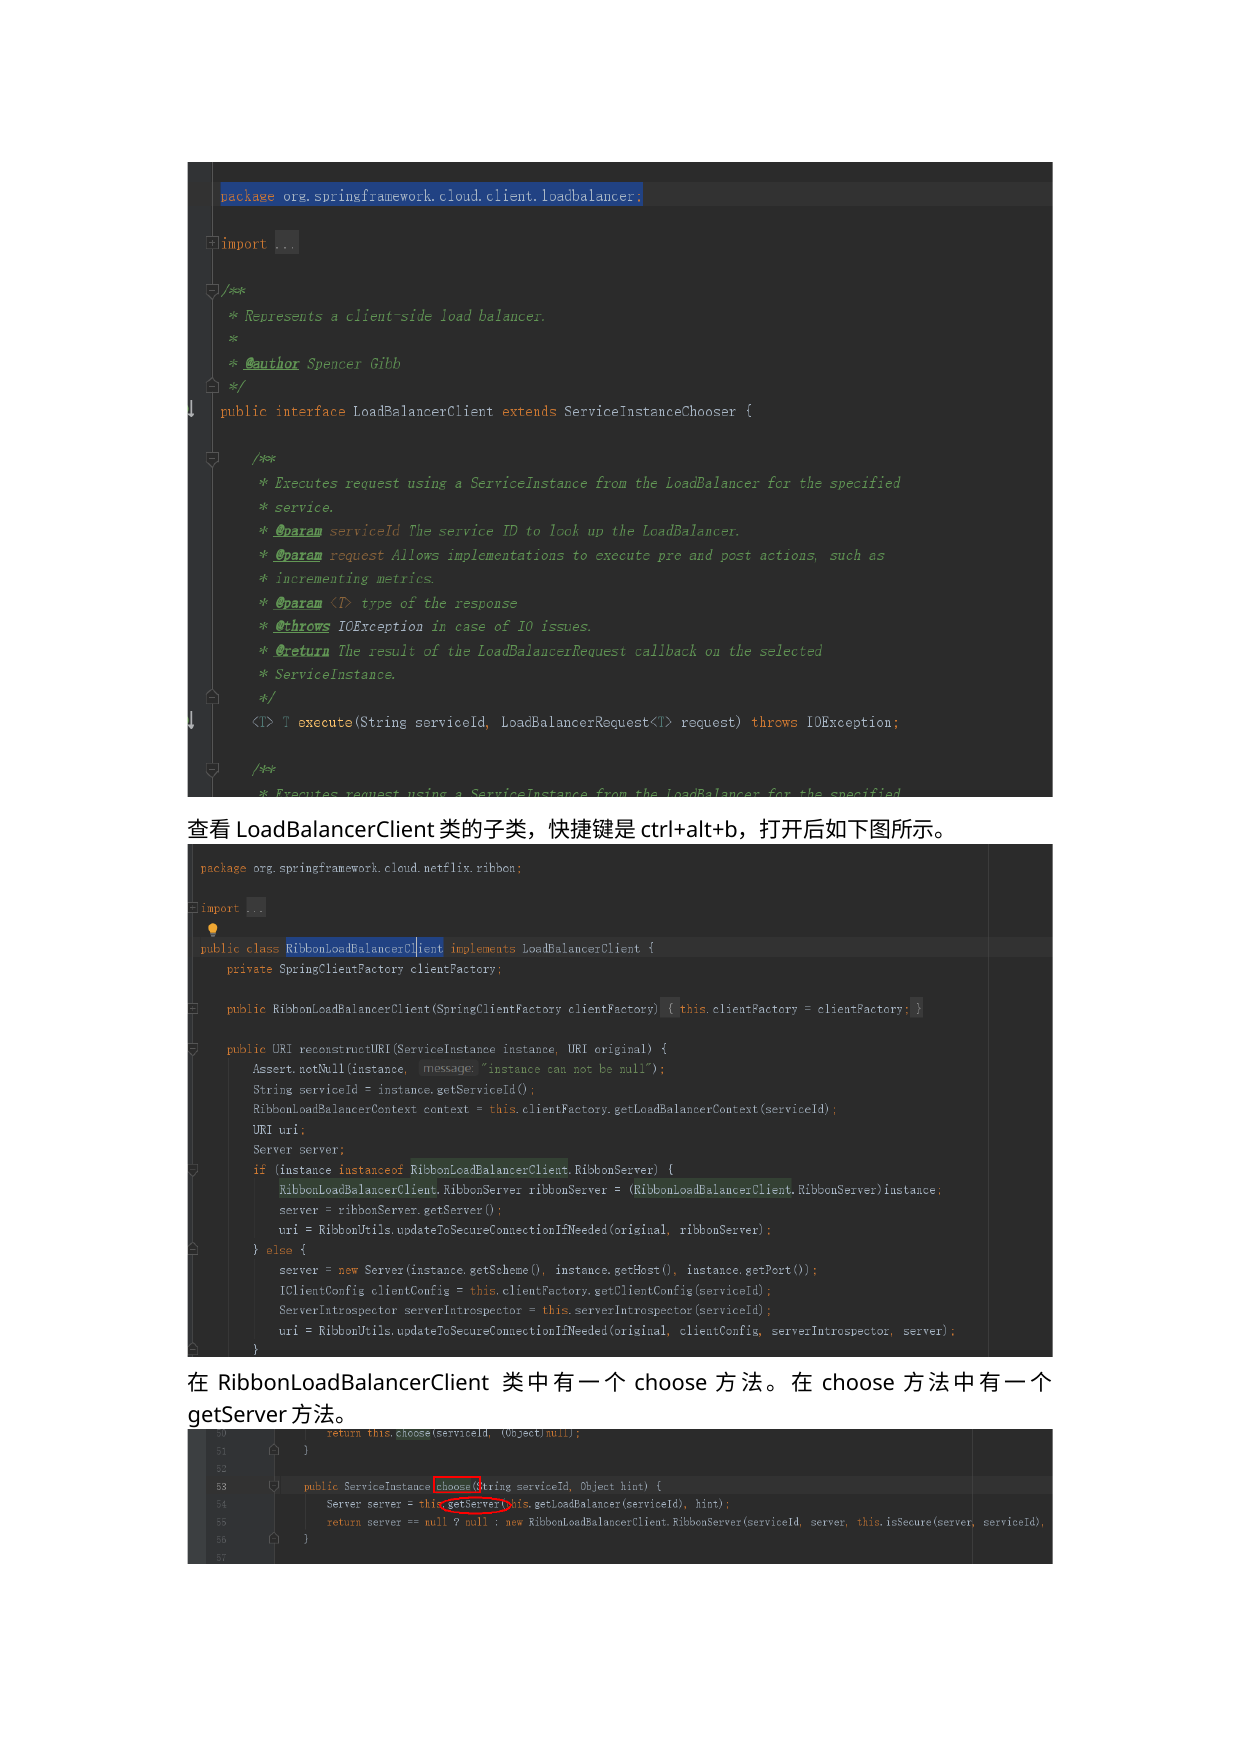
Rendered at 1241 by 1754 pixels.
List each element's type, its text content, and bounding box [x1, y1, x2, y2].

picture [187, 1429, 1053, 1564]
text 在RibbonLoadBalancerClient 类中有一个choose方法。在choose方法中有一个getServer方法。 [187, 1364, 1053, 1429]
picture [187, 844, 1053, 1357]
picture [187, 162, 1053, 797]
text 查看LoadBalancerClient类的子类，快捷键是ctrl+alt+b，打开后如下图所示。 [187, 812, 1053, 844]
